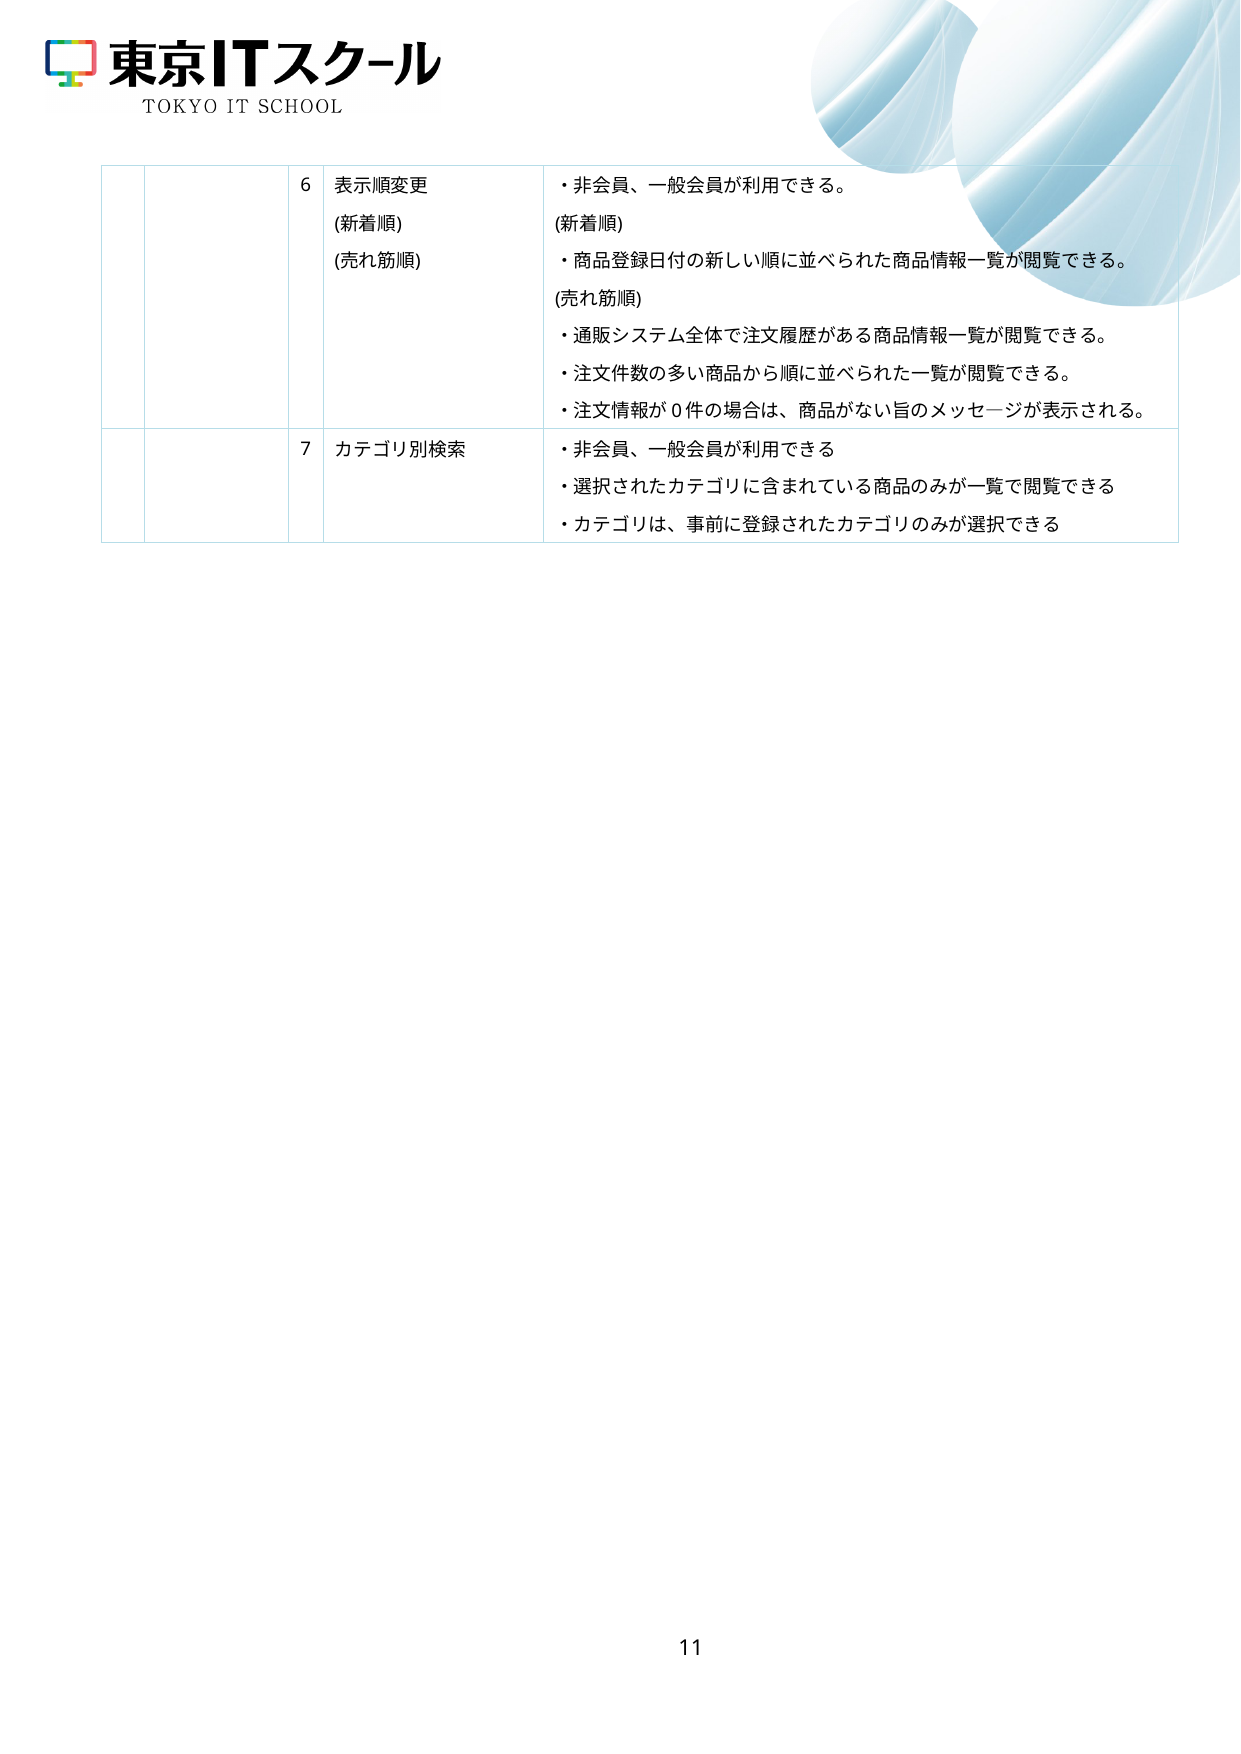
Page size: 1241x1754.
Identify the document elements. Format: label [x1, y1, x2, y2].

picture [810, 166, 1178, 307]
picture [45, 40, 441, 113]
picture [810, 0, 1241, 307]
